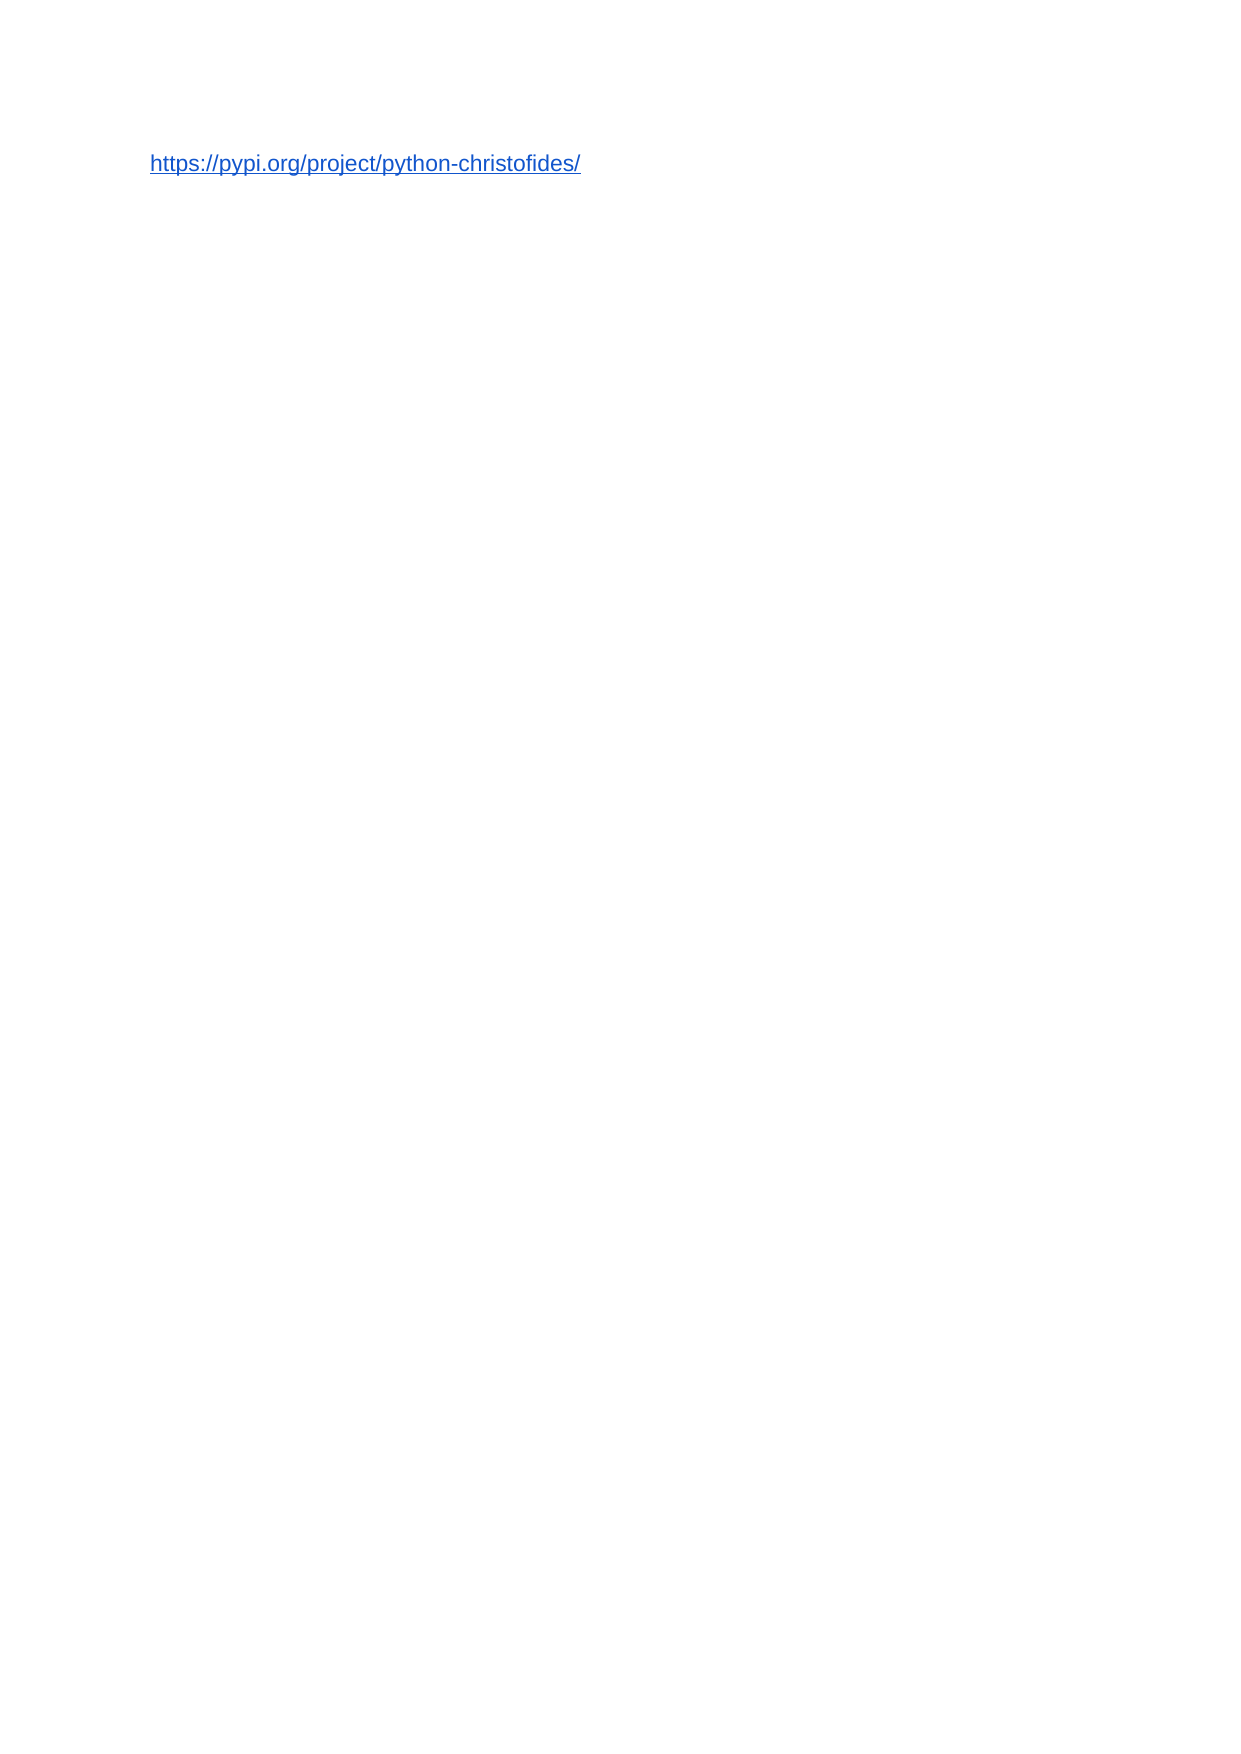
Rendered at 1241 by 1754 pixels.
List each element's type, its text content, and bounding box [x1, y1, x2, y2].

text https://pypi.org/project/python-christofides/ [150, 150, 1090, 176]
